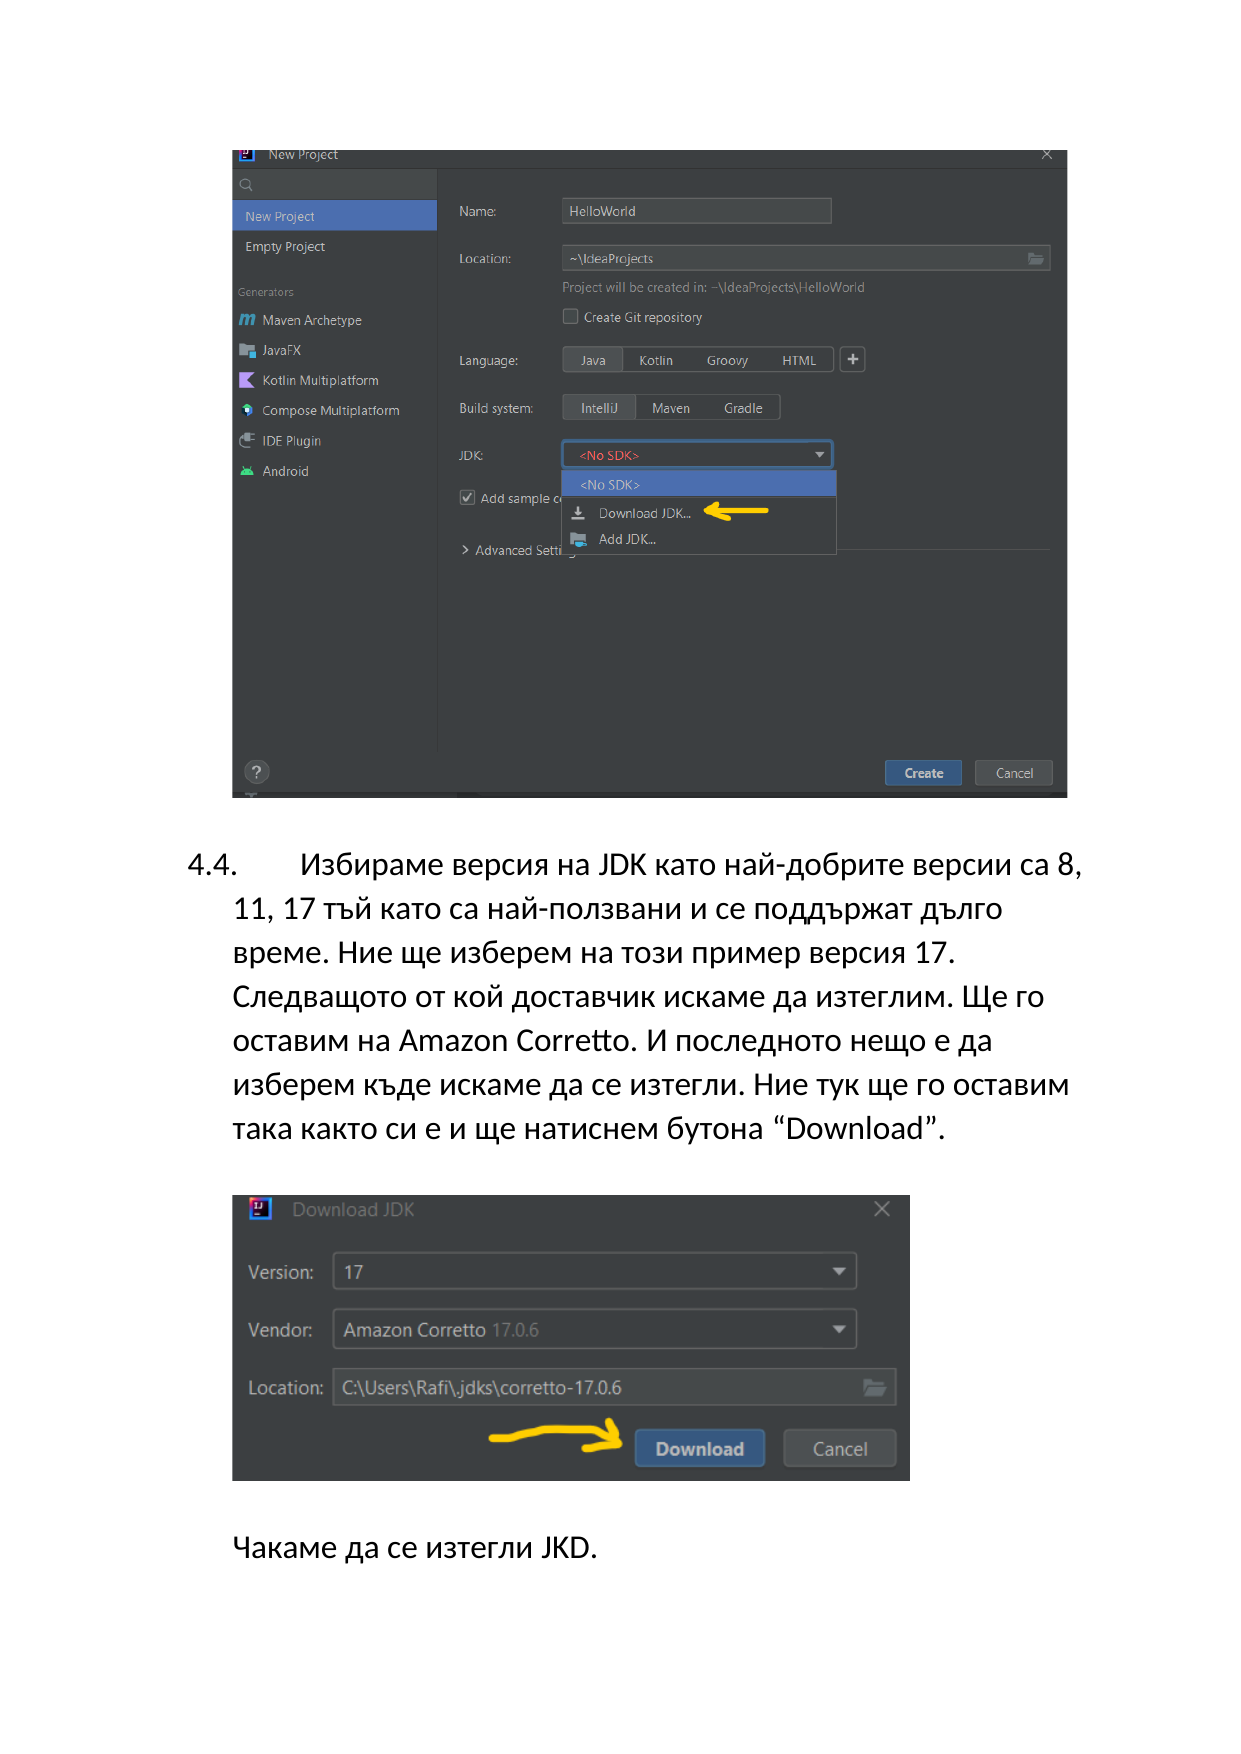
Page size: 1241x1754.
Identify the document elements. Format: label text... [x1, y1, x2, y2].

picture [232, 1195, 910, 1481]
list Избираме версия на JDK като най-добрите версии са 8, 11, 17 тъй като са най-ползвани и се поддържат дълго време. Ние ще изберем на този пример версия 17. Следващото от кой доставчик искаме да изтеглим. Ще го оставим на Amazon Corretto. И последното нещо е да изберем къде искаме да се изтегли. Ние тук ще го оставим така както си е и ще натиснем бутона “Download”. [187, 843, 1090, 1148]
list Чакаме да се изтегли JKD. [232, 1526, 1090, 1567]
picture [232, 150, 1068, 798]
